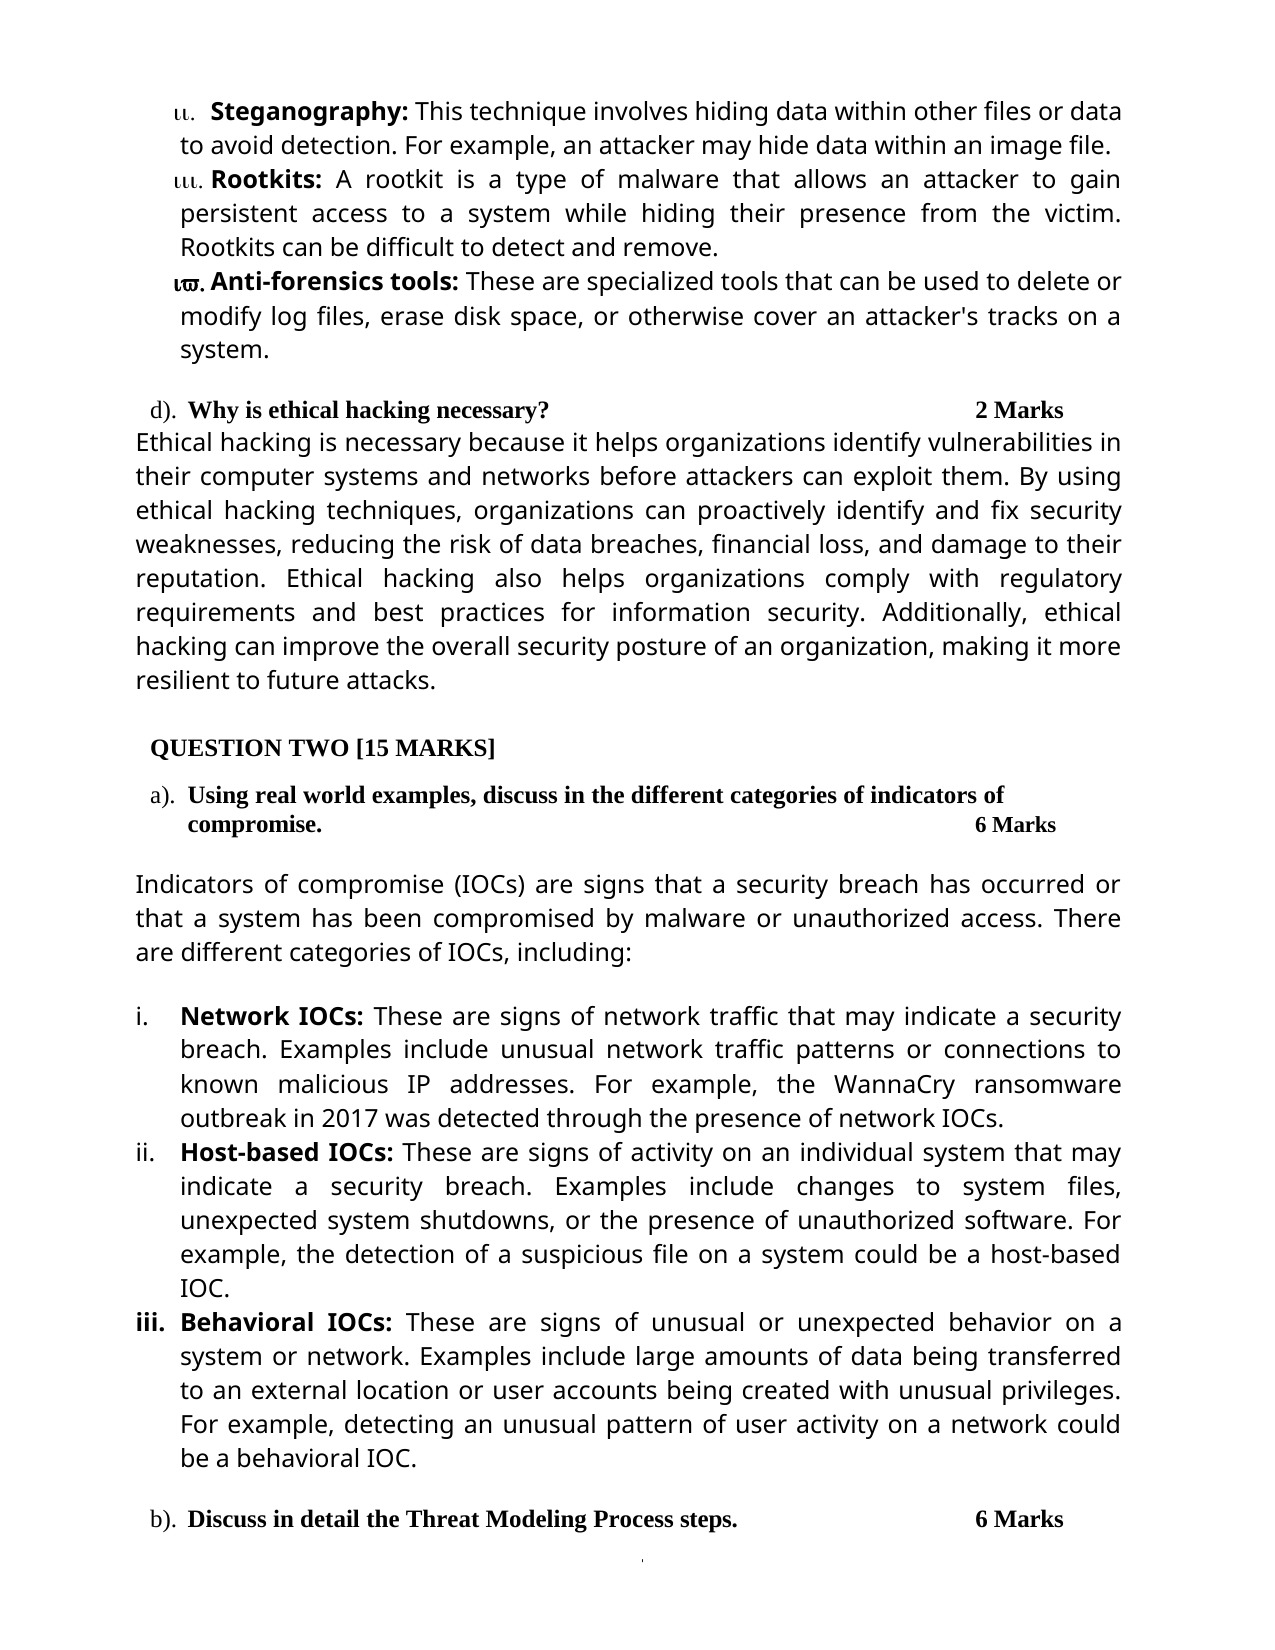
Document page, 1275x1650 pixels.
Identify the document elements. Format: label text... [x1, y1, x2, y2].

list Steganography: This technique involves hiding data within other files or data to avoid detection. For example, an attacker may hide data within an image file. [173, 162, 1123, 230]
list Host-based IOCs: These are signs of activity on an individual system that may indicate a security breach. Examples include changes to system files, unexpected system shutdowns, or the presence of unauthorized software. For example, the detection of a suspicious file on a system could be a host-based IOC. [135, 1232, 1123, 1402]
list Rootkits: A rootkit is a type of malware that allows an attacker to gain persistent access to a system while hiding their presence from the victim. Rootkits can be difficult to detect and remove. [173, 230, 1123, 332]
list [135, 1431, 1123, 1533]
list Why is ethical hacking necessary? 2 Marks [150, 463, 1123, 492]
list Anti-forensics tools: These are specialized tools that can be used to delete or modify log files, erase disk space, or otherwise cover an attacker's tracks on a system. [173, 332, 1123, 434]
list Network IOCs: These are signs of network traffic that may indicate a security breach. Examples include unusual network traffic patterns or connections to known malicious IP addresses. For example, the WannaCry ransomware outbreak in 2017 was detected through the presence of network IOCs. [135, 1066, 1123, 1202]
text Indicators of compromise (IOCs) are signs that a security breach has occurred or that a system has been compromised by malware or unauthorized access. There are different categories of IOCs, including: [135, 935, 1123, 1037]
list Encryption: Attackers may use encryption to conceal their activities or the data they have stolen from the victim's system. [173, 94, 1123, 162]
list Using real world examples, discuss in the different categories of indicators of compromise. 6 Marks [150, 848, 1123, 906]
text Ethical hacking is necessary because it helps organizations identify vulnerabilities in their computer systems and networks before attackers can exploit them. By using ethical hacking techniques, organizations can proactively identify and fix security weaknesses, reducing the risk of data breaches, financial loss, and damage to their reputation. Ethical hacking also helps organizations comply with regulatory requirements and best practices for information security. Additionally, ethical hacking can improve the overall security posture of an organization, making it more resilient to future attacks. [135, 492, 1123, 765]
subtitle QUESTION TWO [15 MARKS] [150, 801, 1123, 830]
